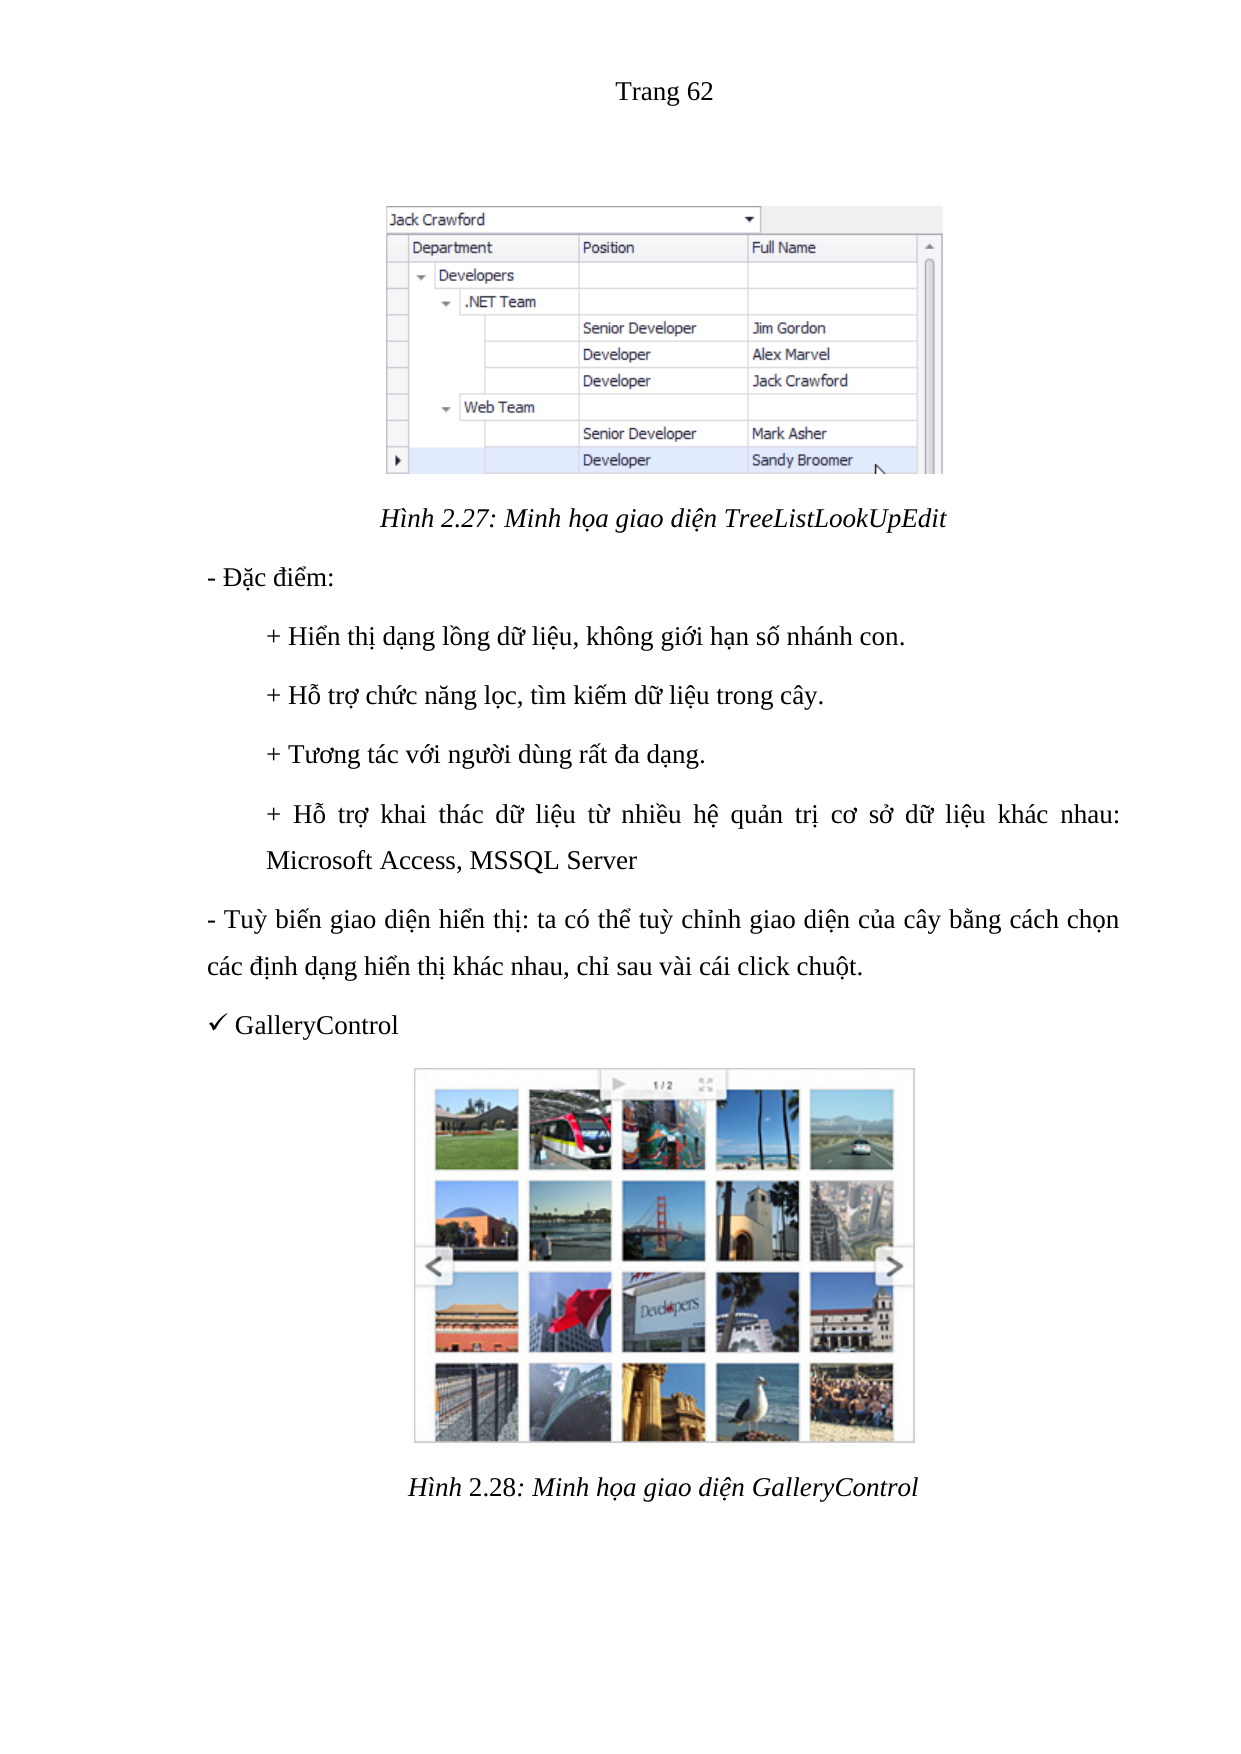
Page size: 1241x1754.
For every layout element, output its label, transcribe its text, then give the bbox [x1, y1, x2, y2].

text + Hỗ trợ chức năng lọc, tìm kiếm dữ liệu trong cây. [266, 679, 1122, 711]
text + Hỗ trợ khai thác dữ liệu từ nhiều hệ quản trị cơ sở dữ liệu khác nhau: Microsoft Access, MSSQL Server [266, 798, 1122, 876]
text Hình 2.28: Minh họa giao diện GalleryControl [207, 1471, 1122, 1502]
subtitle GalleryControl [207, 1009, 1122, 1041]
picture [414, 1068, 915, 1443]
text - Tuỳ biến giao diện hiển thị: ta có thể tuỳ chỉnh giao diện của cây bằng cách chọn các định dạng hiển thị khác nhau, chỉ sau vài cái click chuột. [207, 904, 1122, 981]
text Hình 2.27: Minh họa giao diện TreeListLookUpEdit [207, 502, 1122, 533]
text - Đặc điểm: [207, 561, 1122, 592]
text + Hiển thị dạng lồng dữ liệu, không giới hạn số nhánh con. [266, 620, 1122, 651]
picture [386, 206, 943, 474]
text + Tương tác với người dùng rất đa dạng. [266, 739, 1122, 770]
